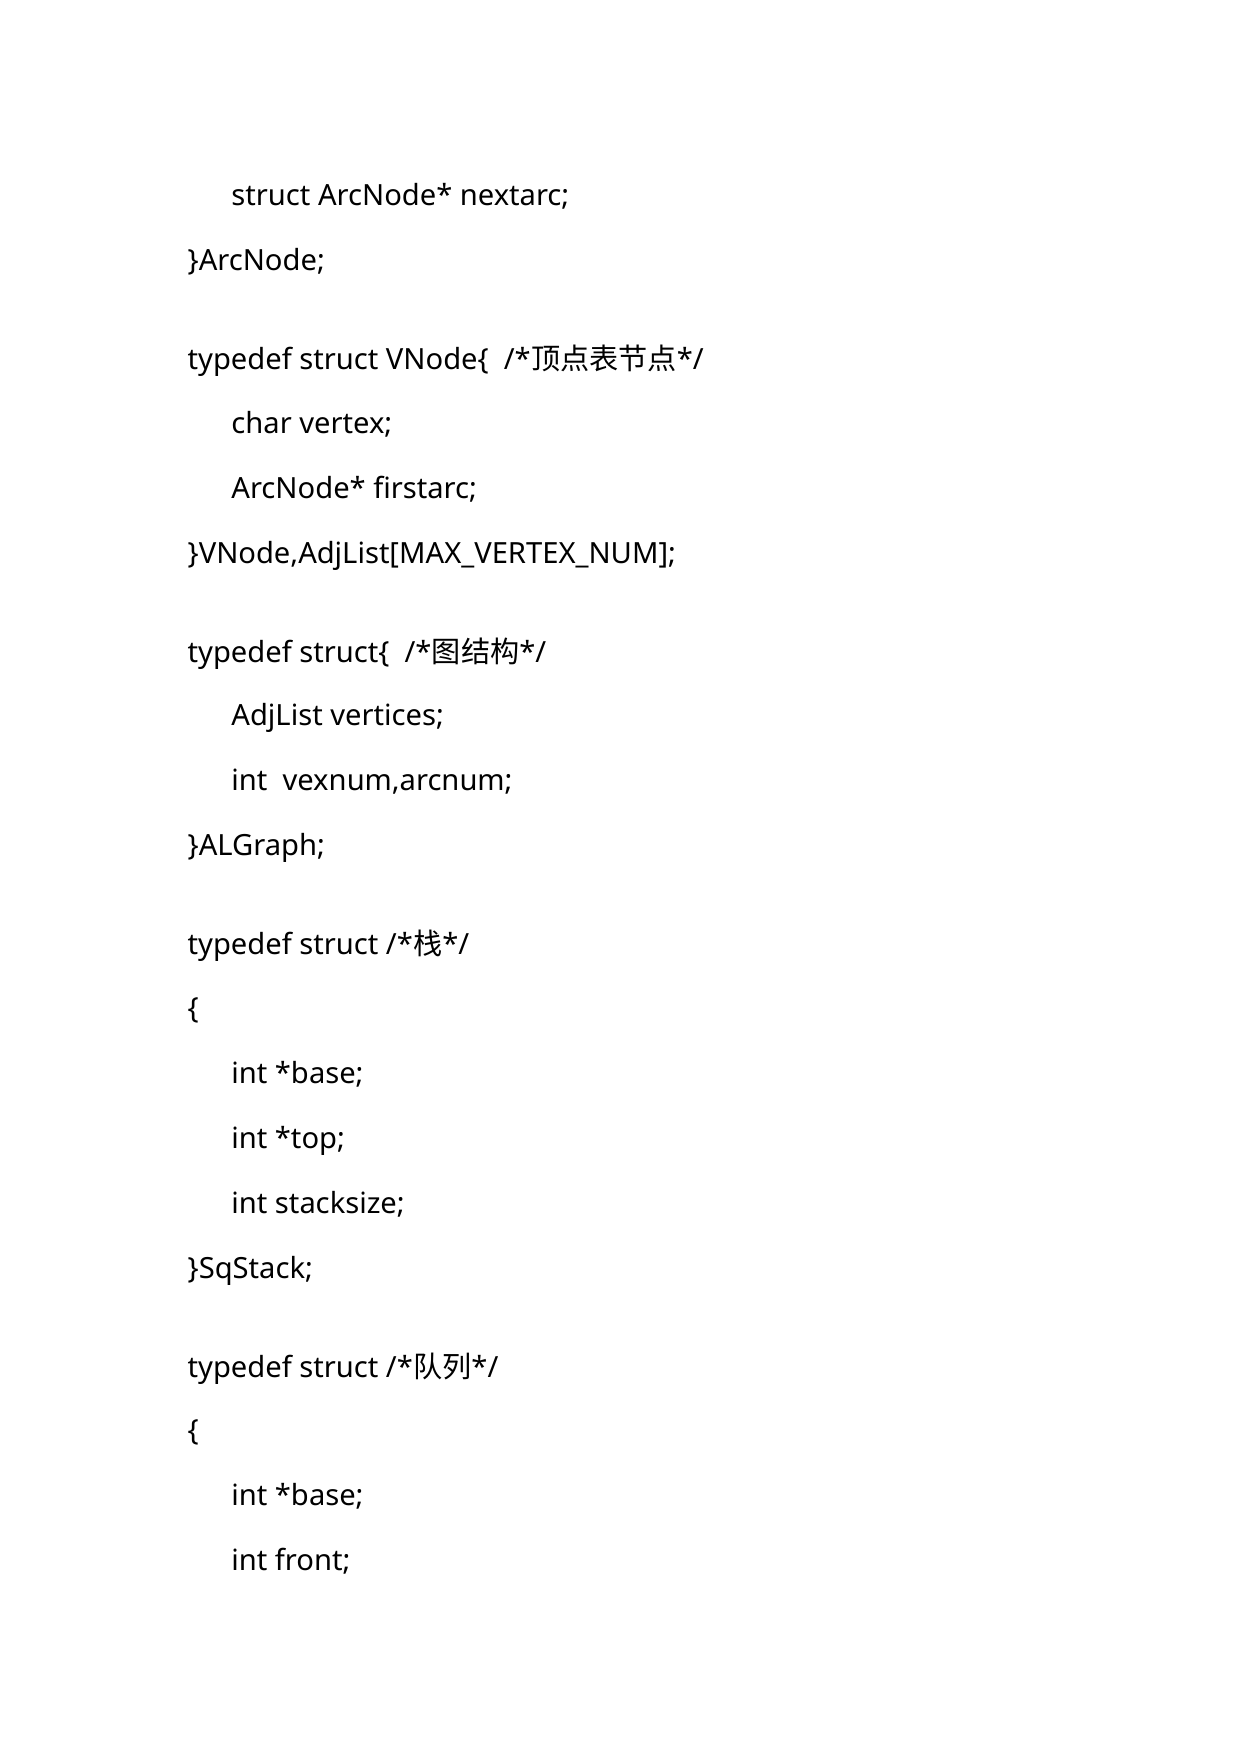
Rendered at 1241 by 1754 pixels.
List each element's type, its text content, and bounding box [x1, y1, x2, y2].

text }ALGraph; [187, 812, 1053, 877]
text int stacksize; [187, 1169, 1053, 1234]
text char vertex; [187, 389, 1053, 454]
text struct ArcNode* nextarc; [187, 162, 1053, 227]
text int *base; [187, 1462, 1053, 1527]
text int vexnum,arcnum; [187, 747, 1053, 812]
text int front; [187, 1527, 1053, 1592]
text int *top; [187, 1104, 1053, 1169]
text ArcNode* firstarc; [187, 454, 1053, 519]
text typedef struct VNode{ /*顶点表节点*/ [187, 324, 1053, 389]
text typedef struct{ /*图结构*/ [187, 617, 1053, 682]
text }SqStack; [187, 1234, 1053, 1299]
text typedef struct /*栈*/ [187, 909, 1053, 974]
text { [187, 974, 1053, 1039]
text AdjList vertices; [187, 682, 1053, 747]
text }ArcNode; [187, 227, 1053, 292]
text }VNode,AdjList[MAX_VERTEX_NUM]; [187, 519, 1053, 584]
text int *base; [187, 1039, 1053, 1104]
text { [187, 1397, 1053, 1462]
text typedef struct /*队列*/ [187, 1332, 1053, 1397]
